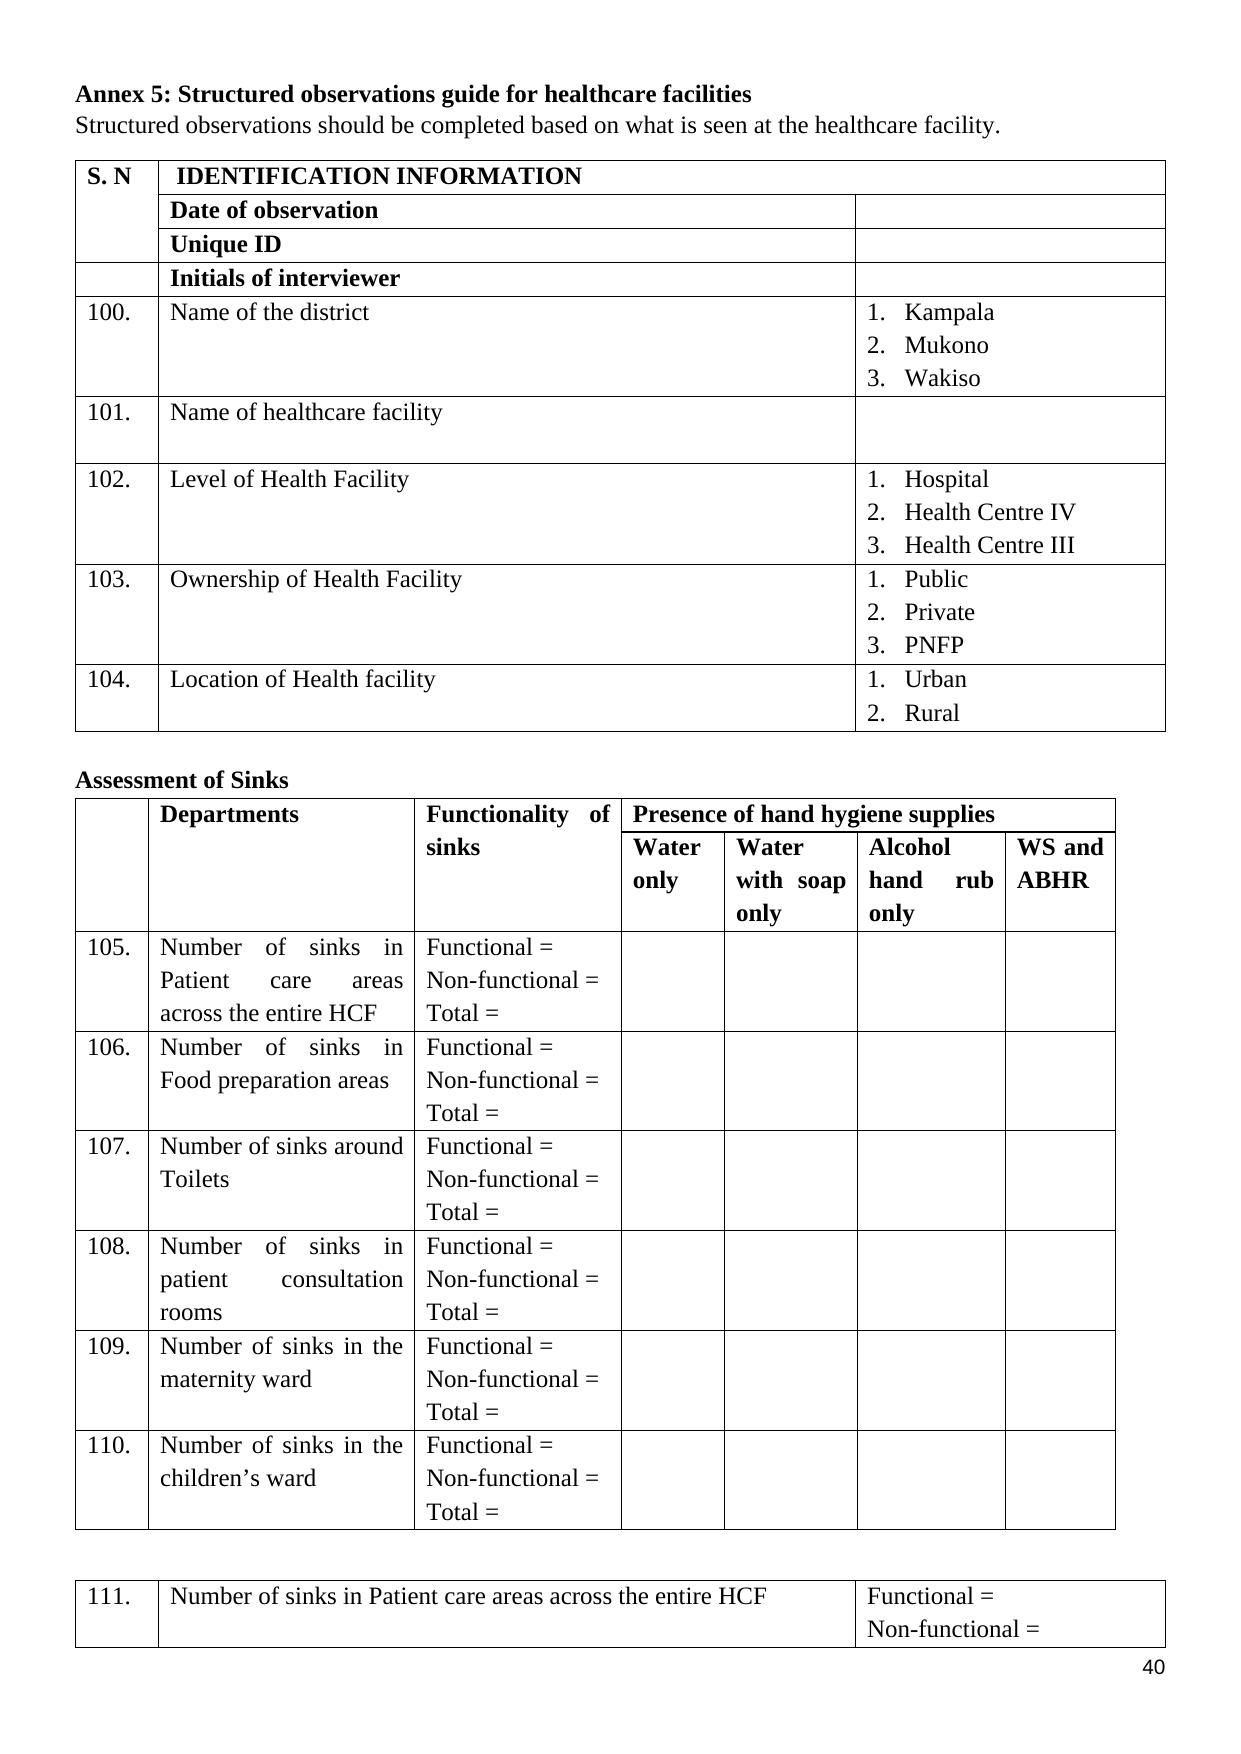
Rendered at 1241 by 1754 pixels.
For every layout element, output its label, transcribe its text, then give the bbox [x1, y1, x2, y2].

table_cell [858, 1331, 1005, 1429]
table_cell Functional = Non-functional = Total = [415, 932, 621, 1031]
table_cell Number of sinks around Toilets [149, 1131, 414, 1230]
table_cell Date of observation [159, 195, 855, 228]
table_cell Public Private PNFP [856, 565, 1165, 663]
table_cell [858, 1131, 1005, 1230]
table_cell [1006, 1231, 1115, 1330]
table_cell [725, 1231, 857, 1330]
table_cell Kampala Mukono Wakiso [856, 297, 1165, 396]
table_cell [76, 1431, 148, 1529]
table_cell [76, 1231, 148, 1330]
table_cell Name of the district [159, 297, 855, 396]
table_cell [76, 1331, 148, 1429]
subtitle Annex 5: Structured observations guide for healthcare facilities [75, 79, 1165, 108]
table_cell [622, 1231, 724, 1330]
table_header Functionality of sinks [415, 799, 621, 931]
table_cell [725, 1331, 857, 1429]
table_cell Ownership of Health Facility [159, 565, 855, 663]
table_cell [856, 263, 1165, 296]
table_header S. N [76, 161, 158, 262]
text Assessment of Sinks [75, 765, 1165, 793]
table_cell [1006, 932, 1115, 1031]
table_cell [1006, 1131, 1115, 1230]
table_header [856, 1581, 1165, 1647]
table_cell [76, 1032, 148, 1130]
table_cell Initials of interviewer [159, 263, 855, 296]
table_cell Functional = Non-functional = Total = [415, 1331, 621, 1429]
table_cell [622, 1331, 724, 1429]
table_cell Functional = Non-functional = Total = [415, 1431, 621, 1529]
table_cell [856, 229, 1165, 262]
table_cell [858, 1032, 1005, 1130]
text Structured observations should be completed based on what is seen at the healthcare facility. [75, 110, 1165, 139]
table_header IDENTIFICATION INFORMATION [159, 161, 1165, 194]
table_cell [856, 195, 1165, 228]
table_cell [725, 932, 857, 1031]
table_cell [1006, 1431, 1115, 1529]
table_cell [76, 297, 158, 396]
table_cell [858, 1431, 1005, 1529]
table_cell [622, 1431, 724, 1529]
table_cell [858, 932, 1005, 1031]
table_cell [725, 1032, 857, 1130]
table_cell [76, 464, 158, 563]
table_cell Water with soap only [725, 833, 857, 931]
table_cell [725, 1431, 857, 1529]
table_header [159, 1581, 855, 1647]
table_cell Urban Rural [856, 665, 1165, 731]
table_cell Number of sinks in the maternity ward [149, 1331, 414, 1429]
table_cell Alcohol hand rub only [858, 833, 1005, 931]
table_cell Functional = Non-functional = Total = [415, 1032, 621, 1130]
table_cell Name of healthcare facility [159, 397, 855, 463]
table_cell [1006, 1032, 1115, 1130]
table_cell [76, 932, 148, 1031]
table_cell Level of Health Facility [159, 464, 855, 563]
table_cell [1006, 1331, 1115, 1429]
table_cell [76, 665, 158, 731]
table_header Presence of hand hygiene supplies [622, 799, 1115, 831]
table_cell Unique ID [159, 229, 855, 262]
table_header [76, 799, 148, 931]
table_cell Hospital Health Centre IV Health Centre III [856, 464, 1165, 563]
table_cell [76, 1131, 148, 1230]
table_cell Location of Health facility [159, 665, 855, 731]
table_cell Water only [622, 833, 724, 931]
table_cell [622, 1131, 724, 1230]
table_header [76, 1581, 158, 1647]
table_cell [76, 397, 158, 463]
table_cell WS and ABHR [1006, 833, 1115, 931]
table_cell Functional = Non-functional = Total = [415, 1231, 621, 1330]
table_cell [622, 932, 724, 1031]
table_cell [858, 1231, 1005, 1330]
table_cell Number of sinks in Food preparation areas [149, 1032, 414, 1130]
table_cell [725, 1131, 857, 1230]
table_cell [76, 263, 158, 296]
table_cell [622, 1032, 724, 1130]
table_cell Number of sinks in patient consultation rooms [149, 1231, 414, 1330]
table_cell Number of sinks in Patient care areas across the entire HCF [149, 932, 414, 1031]
table_header Departments [149, 799, 414, 931]
table_cell [856, 397, 1165, 463]
table_cell Functional = Non-functional = Total = [415, 1131, 621, 1230]
table_cell Number of sinks in the children’s ward [149, 1431, 414, 1529]
table_cell [76, 565, 158, 663]
